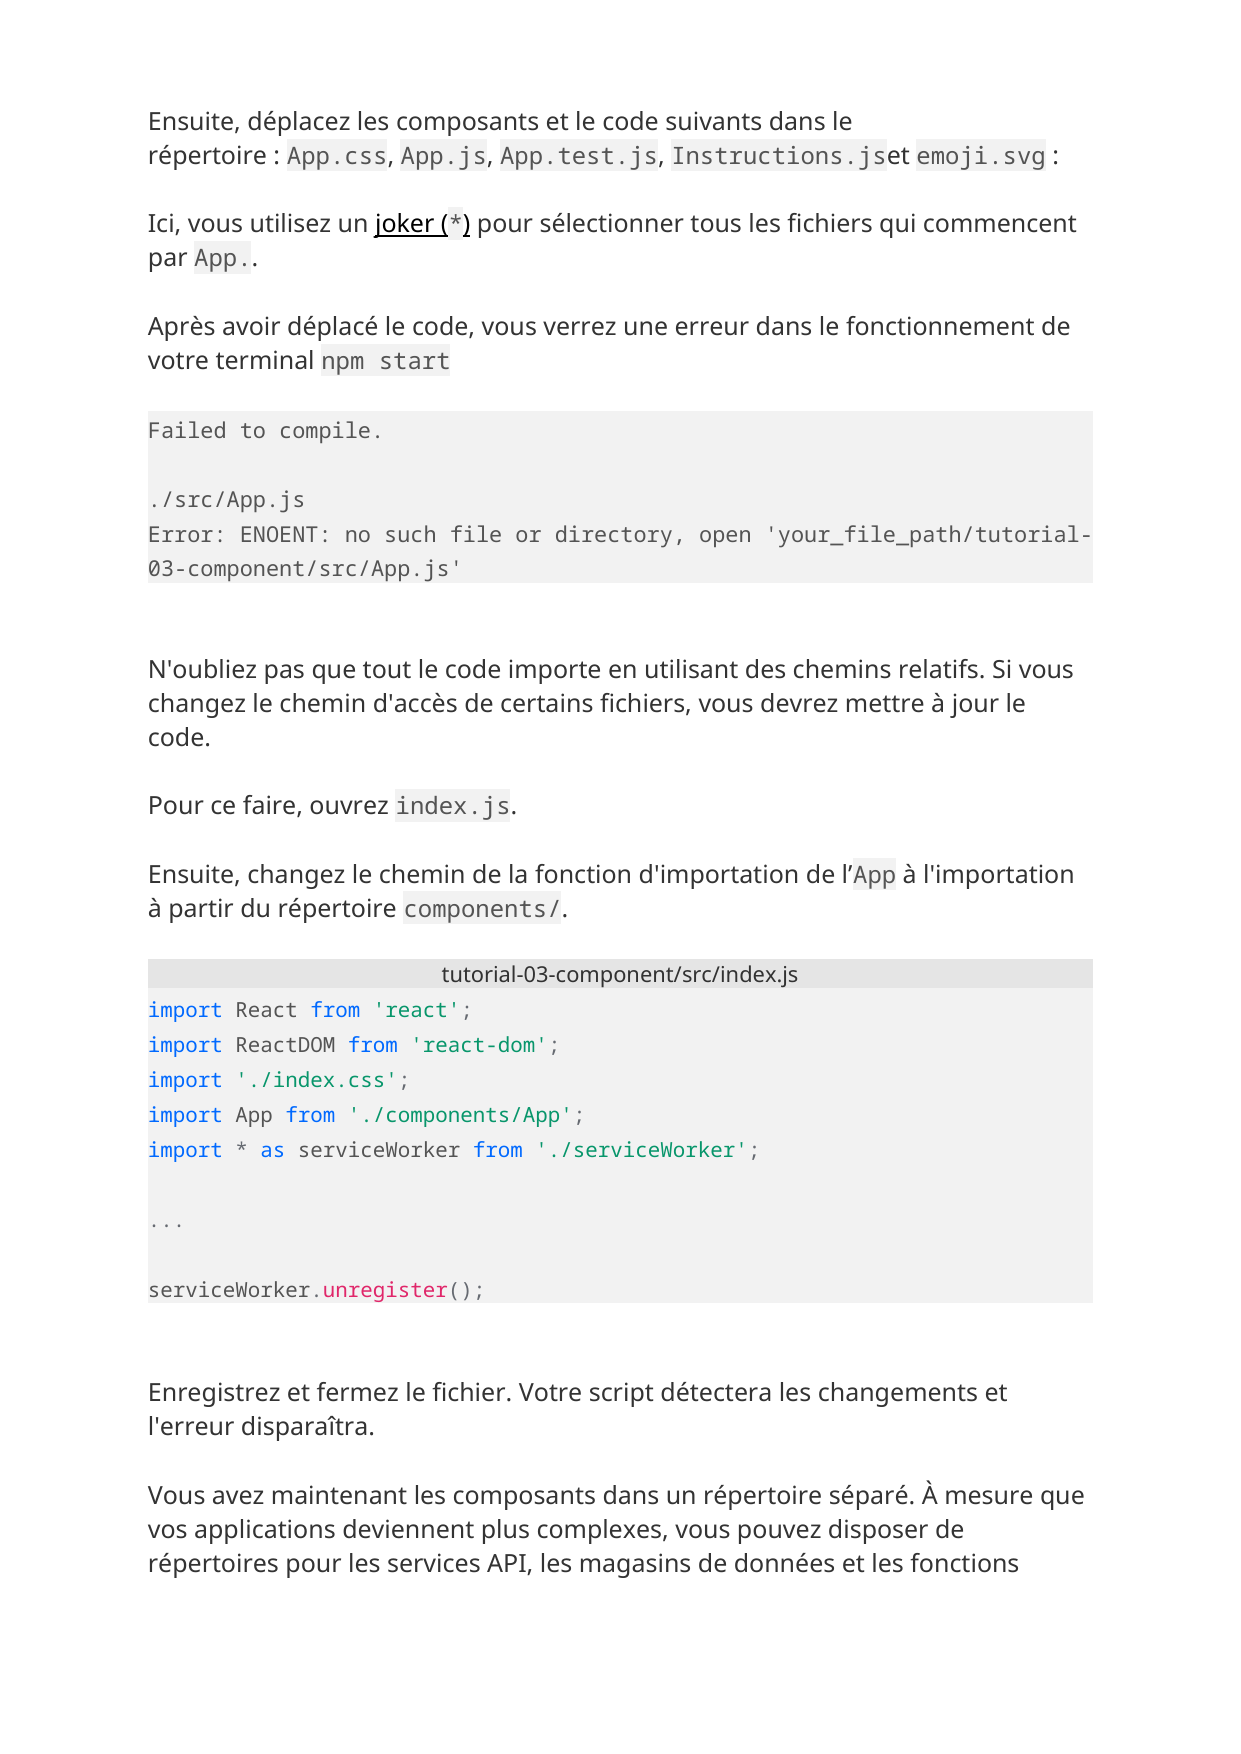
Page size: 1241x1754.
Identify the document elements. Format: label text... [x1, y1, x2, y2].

text tutorial-03-component/src/index.js [148, 959, 1093, 988]
text ./src/App.js [148, 480, 1093, 514]
text import * as serviceWorker from './serviceWorker'; [148, 1128, 1093, 1163]
text Failed to compile. [148, 411, 1093, 445]
text N'oubliez pas que tout le code importe en utilisant des chemins relatifs. Si vous changez le chemin d'accès de certains fichiers, vous devrez mettre à jour le code. [148, 651, 1093, 753]
text import './index.css'; [148, 1058, 1093, 1093]
text Error: ENOENT: no such file or directory, open 'your_file_path/tutorial-03-component/src/App.js' [148, 514, 1093, 583]
text Ensuite, changez le chemin de la fonction d'importation de l’App à l'importation à partir du répertoire components/. [148, 856, 1093, 924]
text ... [148, 1198, 1093, 1233]
text Ici, vous utilisez un joker (*) pour sélectionner tous les fichiers qui commencent par App.. [148, 206, 1093, 274]
text Après avoir déplacé le code, vous verrez une erreur dans le fonctionnement de votre terminal npm start [148, 308, 1093, 377]
text Enregistrez et fermez le fichier. Votre script détectera les changements et l'erreur disparaîtra. [148, 1375, 1093, 1443]
text serviceWorker.unregister(); [148, 1268, 1093, 1303]
text import App from './components/App'; [148, 1093, 1093, 1128]
text import ReactDOM from 'react-dom'; [148, 1023, 1093, 1058]
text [148, 1477, 1093, 1579]
text Ensuite, déplacez les composants et le code suivants dans le répertoire : App.css, App.js, App.test.js, Instructions.jset emoji.svg : [148, 103, 1093, 172]
text import React from 'react'; [148, 988, 1093, 1023]
text Pour ce faire, ouvrez index.js. [148, 788, 1093, 822]
